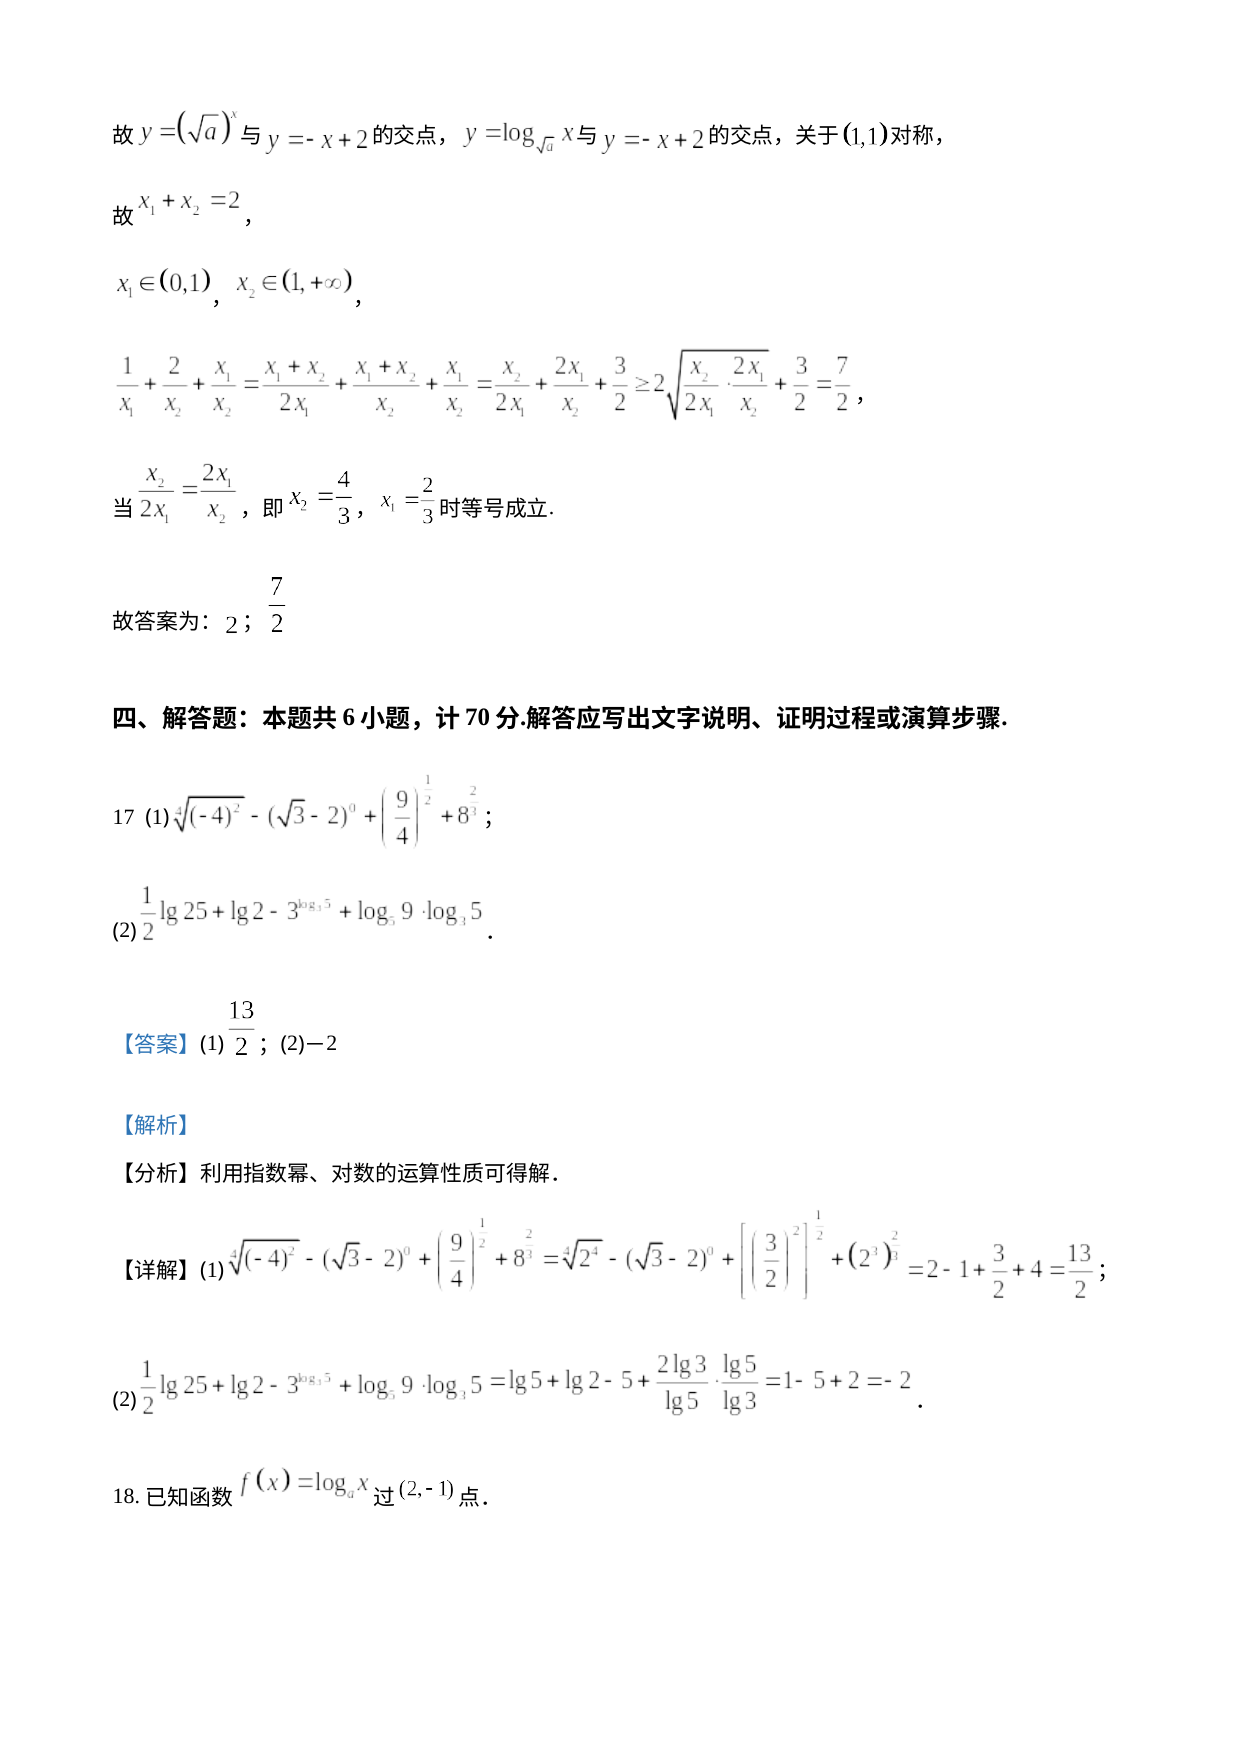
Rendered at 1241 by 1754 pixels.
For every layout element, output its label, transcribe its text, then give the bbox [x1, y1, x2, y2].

text 17 (1)； [112, 767, 1128, 865]
text 四、解答题：本题共6小题，计70分.解答应写出文字说明、证明过程或演算步骤. [112, 684, 1128, 749]
text 18. 已知函数过点． [112, 1463, 1128, 1528]
text ， [112, 344, 1128, 442]
text ，， [112, 263, 1128, 328]
text 故与的交点，与的交点，关于对称， [112, 102, 1128, 167]
text 【分析】利用指数幂、对数的运算性质可得解． [112, 1156, 1128, 1188]
text 【详解】(1)； [112, 1204, 1128, 1334]
text 当，即，时等号成立. [112, 458, 1128, 555]
text 故答案为：； [112, 571, 1128, 668]
text 故， [112, 183, 1128, 248]
text (2)． [112, 1350, 1128, 1447]
text 【解析】 [112, 1107, 1128, 1140]
text (2)． [112, 881, 1128, 978]
text 【答案】(1)；(2)－2 [112, 994, 1128, 1092]
